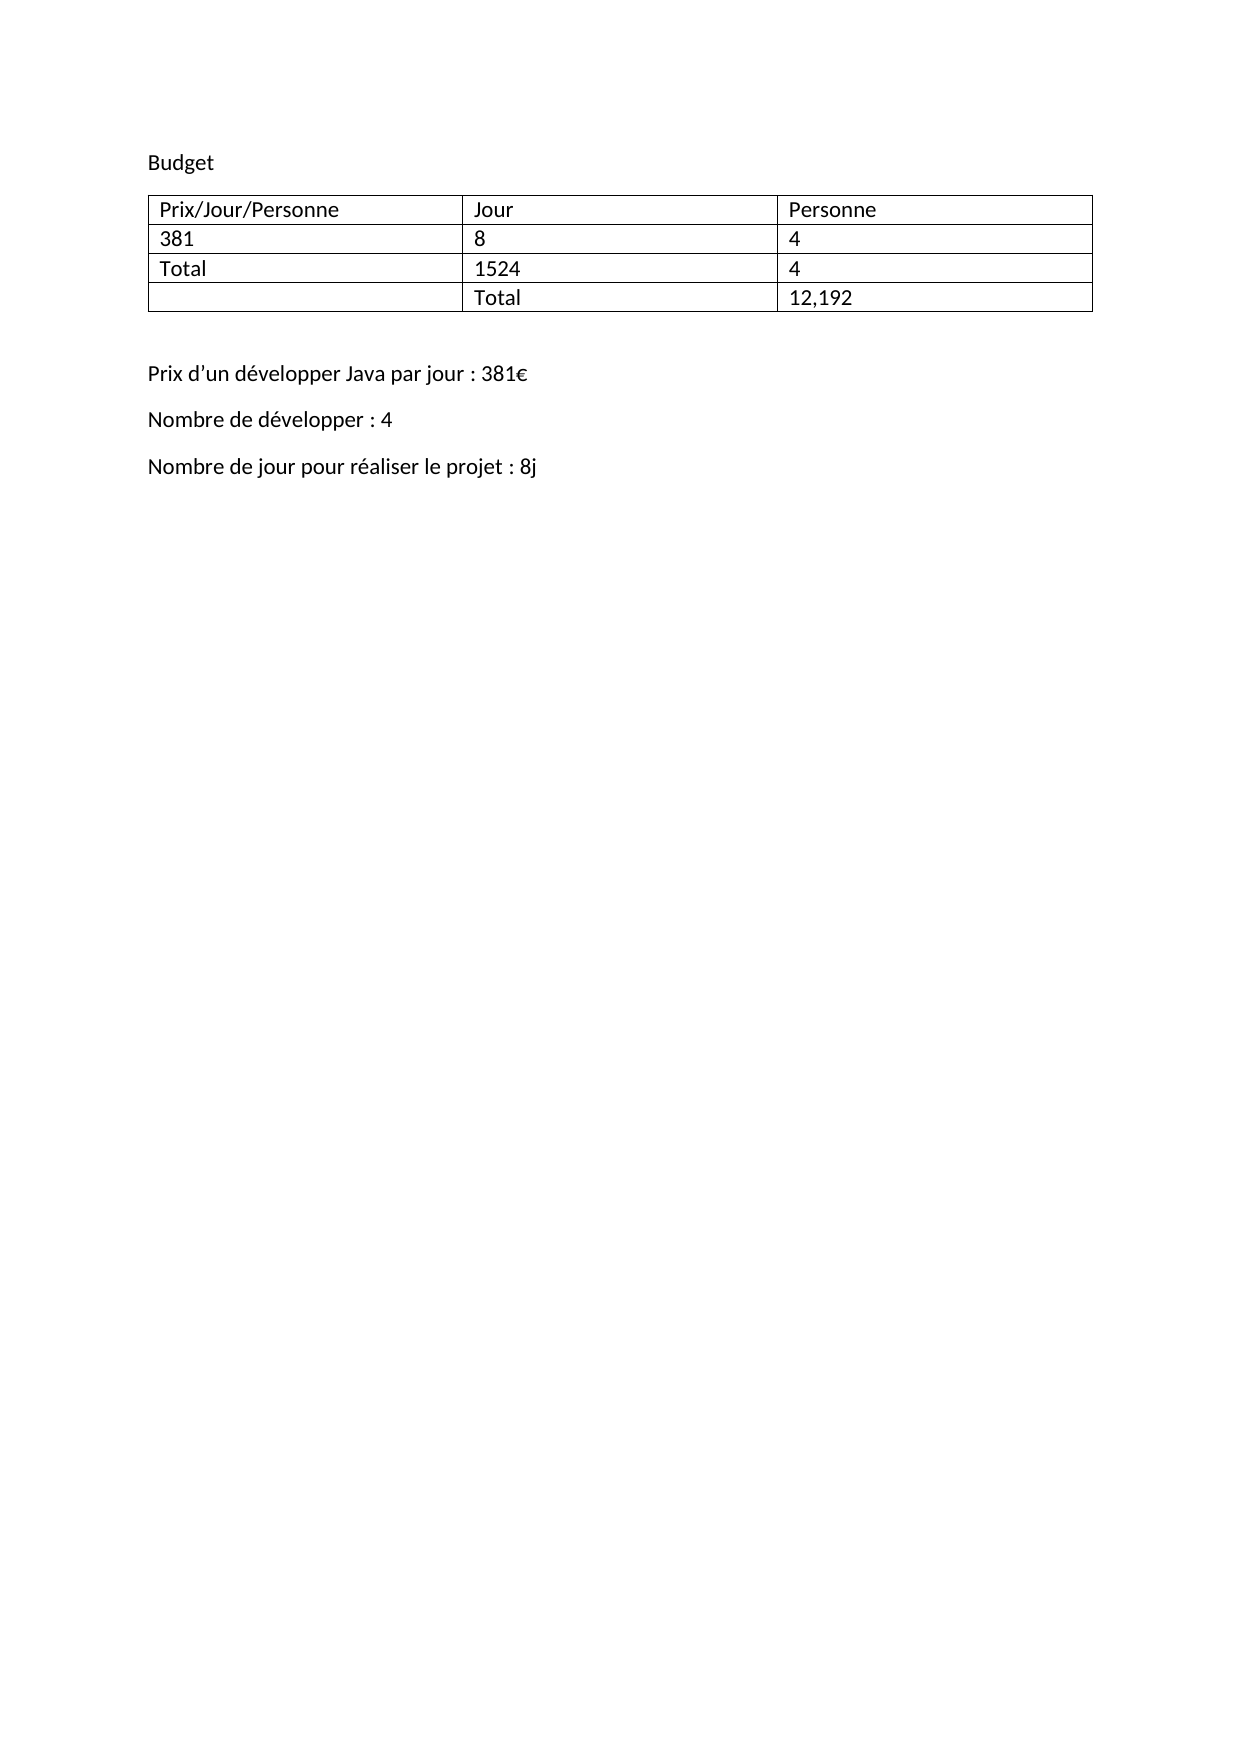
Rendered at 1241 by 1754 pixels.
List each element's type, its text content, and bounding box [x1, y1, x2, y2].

table_cell [149, 283, 462, 311]
table_cell 8 [463, 225, 777, 253]
text Nombre de jour pour réaliser le projet : 8j [148, 452, 1093, 480]
table_cell 12,192 [778, 283, 1092, 311]
table_cell Total [149, 254, 462, 282]
table_cell 4 [778, 254, 1092, 282]
table_header Personne [778, 196, 1092, 223]
table_cell 381 [149, 225, 462, 253]
text Prix d’un développer Java par jour : 381€ [148, 359, 1093, 387]
table_cell 1524 [463, 254, 777, 282]
table_cell 4 [778, 225, 1092, 253]
text Budget [148, 148, 1093, 176]
table_cell Total [463, 283, 777, 311]
text Nombre de développer : 4 [148, 406, 1093, 433]
table_header Jour [463, 196, 777, 223]
table_header Prix/Jour/Personne [149, 196, 462, 223]
